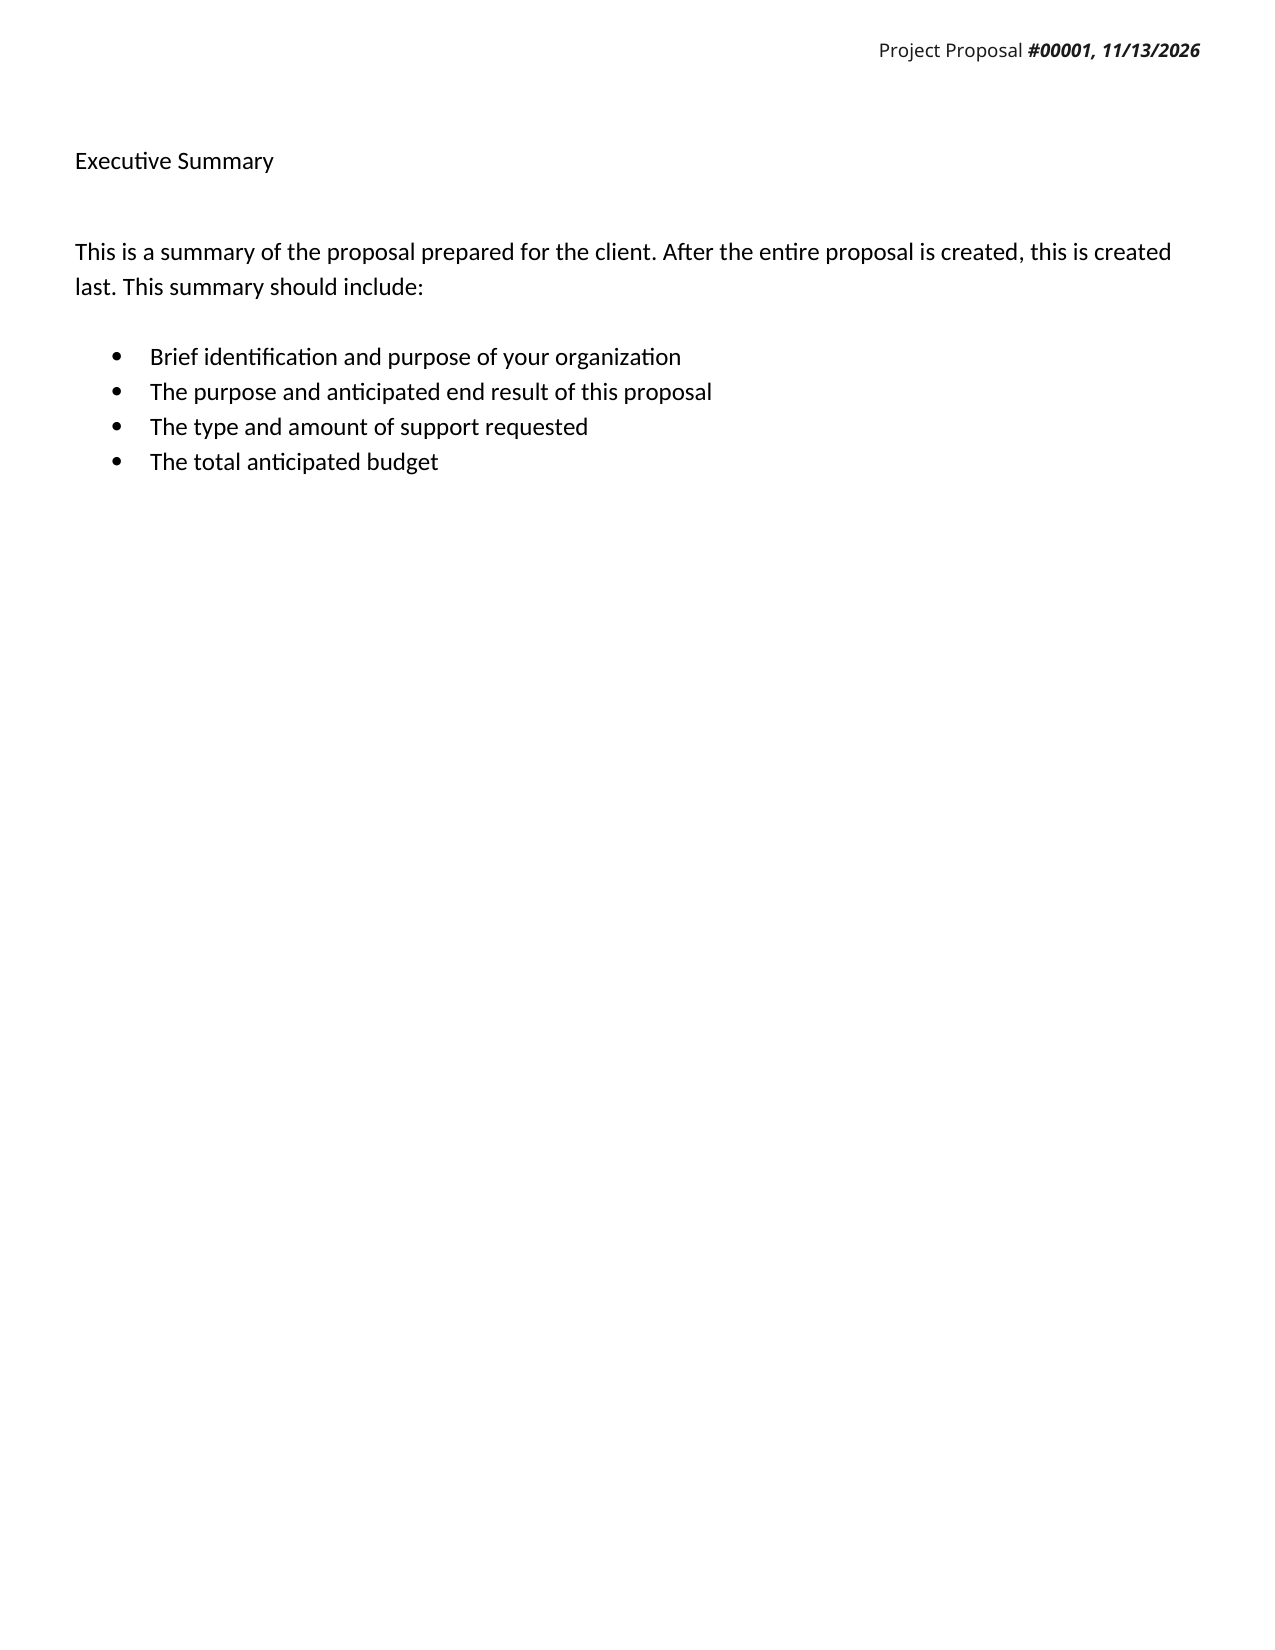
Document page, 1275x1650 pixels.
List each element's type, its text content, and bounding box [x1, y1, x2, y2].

list The purpose and anticipated end result of this proposal [112, 376, 1200, 406]
list The total anticipated budget [112, 446, 1200, 476]
text This is a summary of the proposal prepared for the client. After the entire proposal is created, this is created last. This summary should include: [75, 236, 1200, 301]
text Executive Summary [75, 145, 1200, 175]
list The type and amount of support requested [112, 411, 1200, 441]
list Brief identification and purpose of your organization [112, 341, 1200, 371]
